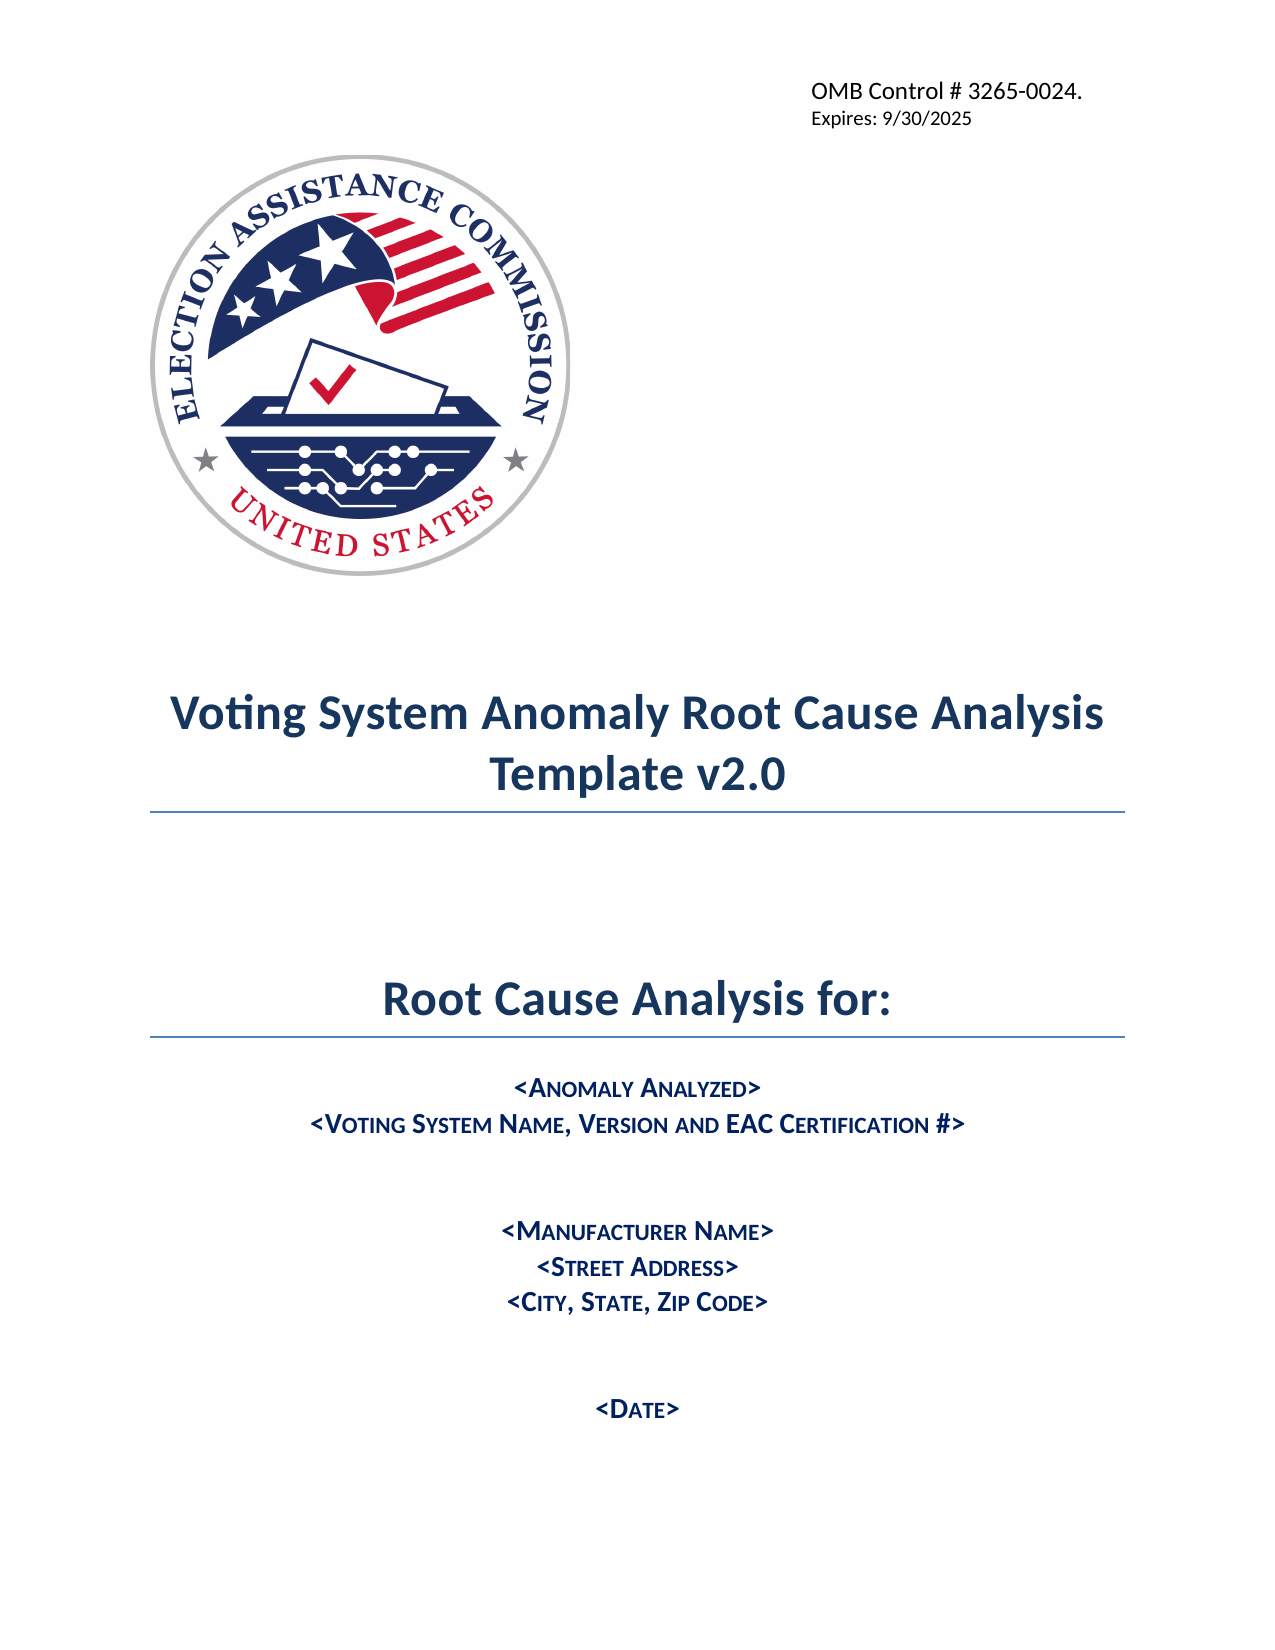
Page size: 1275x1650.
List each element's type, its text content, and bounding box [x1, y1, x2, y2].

text <Manufacturer Name> [150, 1212, 1125, 1248]
text <Street Address> [150, 1248, 1125, 1283]
text <City, State, Zip Code> [150, 1283, 1125, 1319]
title Root Cause Analysis for: [150, 967, 1125, 1036]
text <Anomaly Analyzed> [150, 1069, 1125, 1105]
text <Date> [150, 1390, 1125, 1426]
picture [150, 155, 571, 576]
text <Voting System Name, Version and EAC Certification #> [150, 1105, 1125, 1141]
title Voting System Anomaly Root Cause Analysis Template v2.0 [150, 681, 1125, 811]
